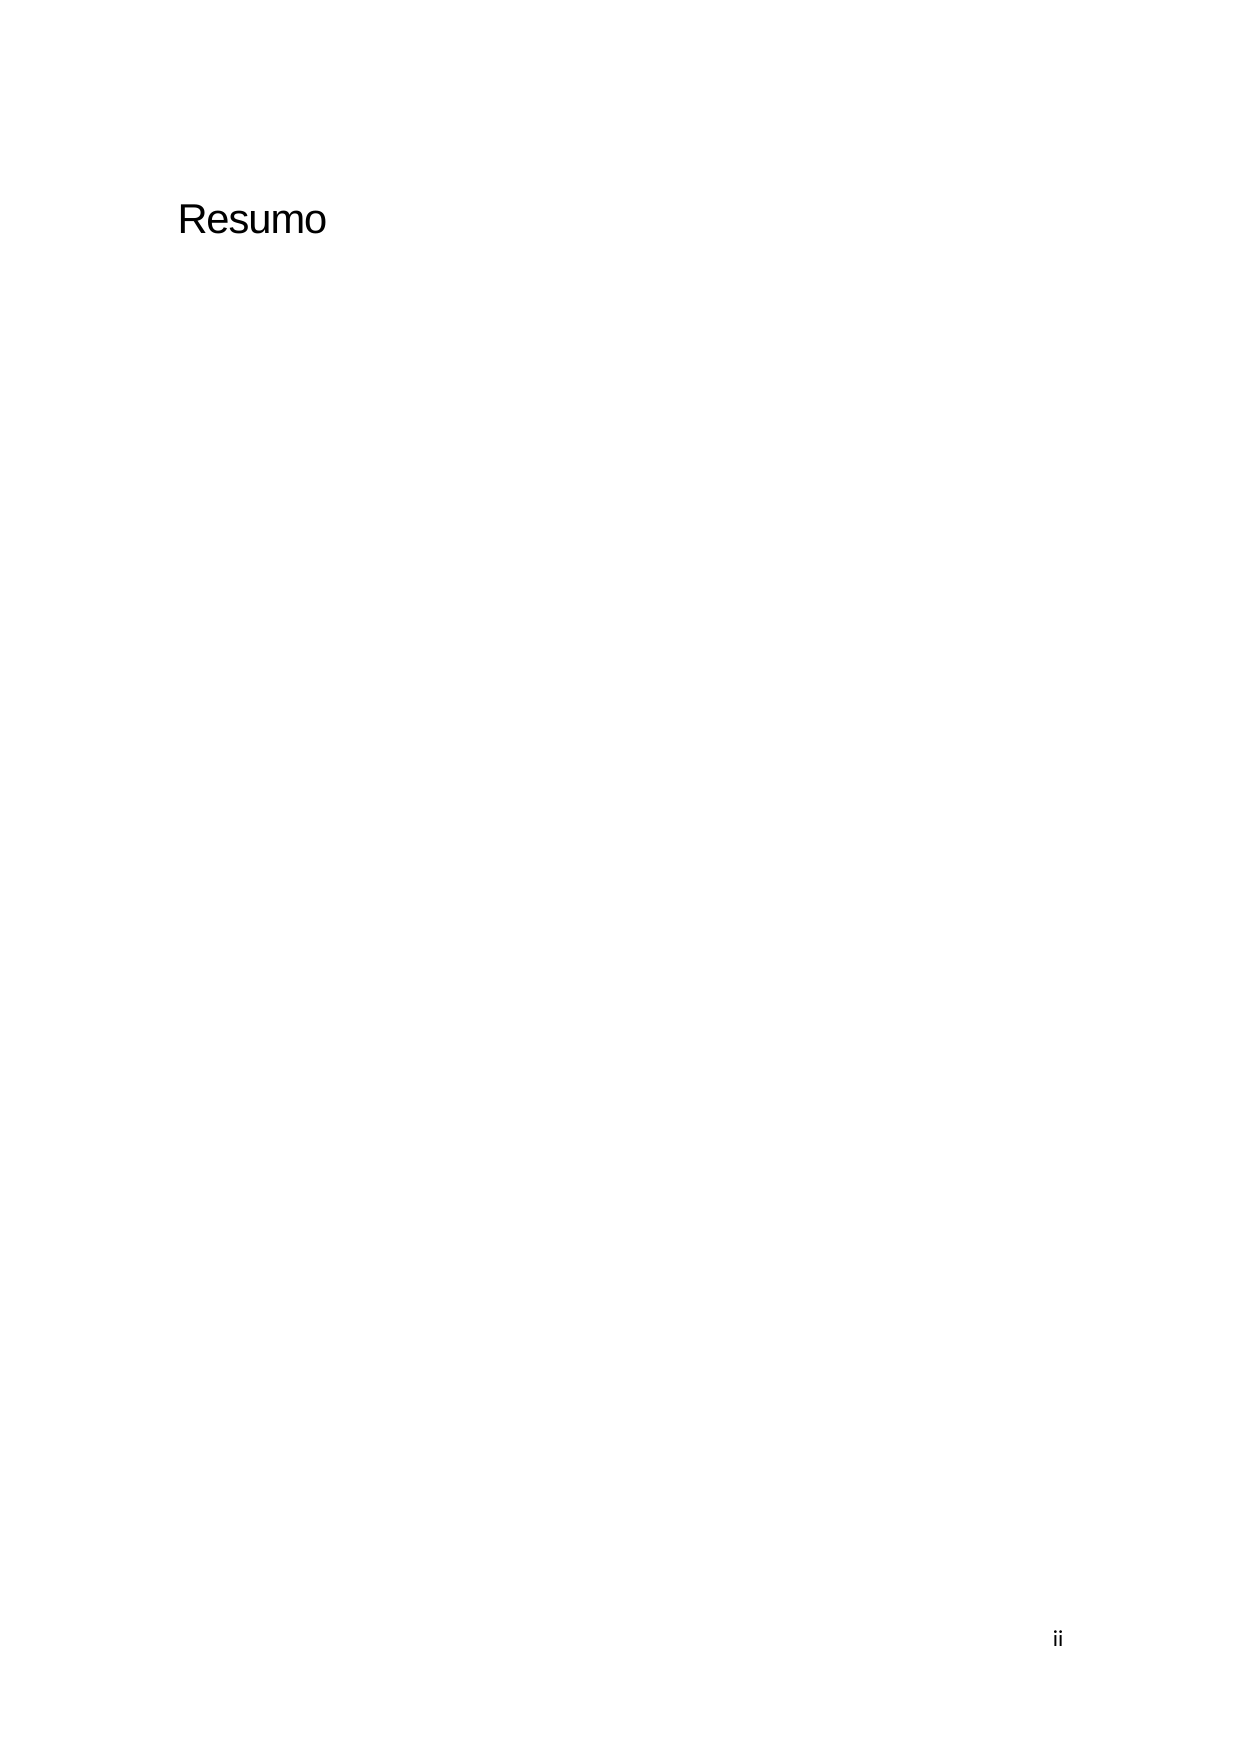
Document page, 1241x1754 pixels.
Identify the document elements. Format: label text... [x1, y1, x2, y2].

title Resumo [177, 194, 1063, 242]
